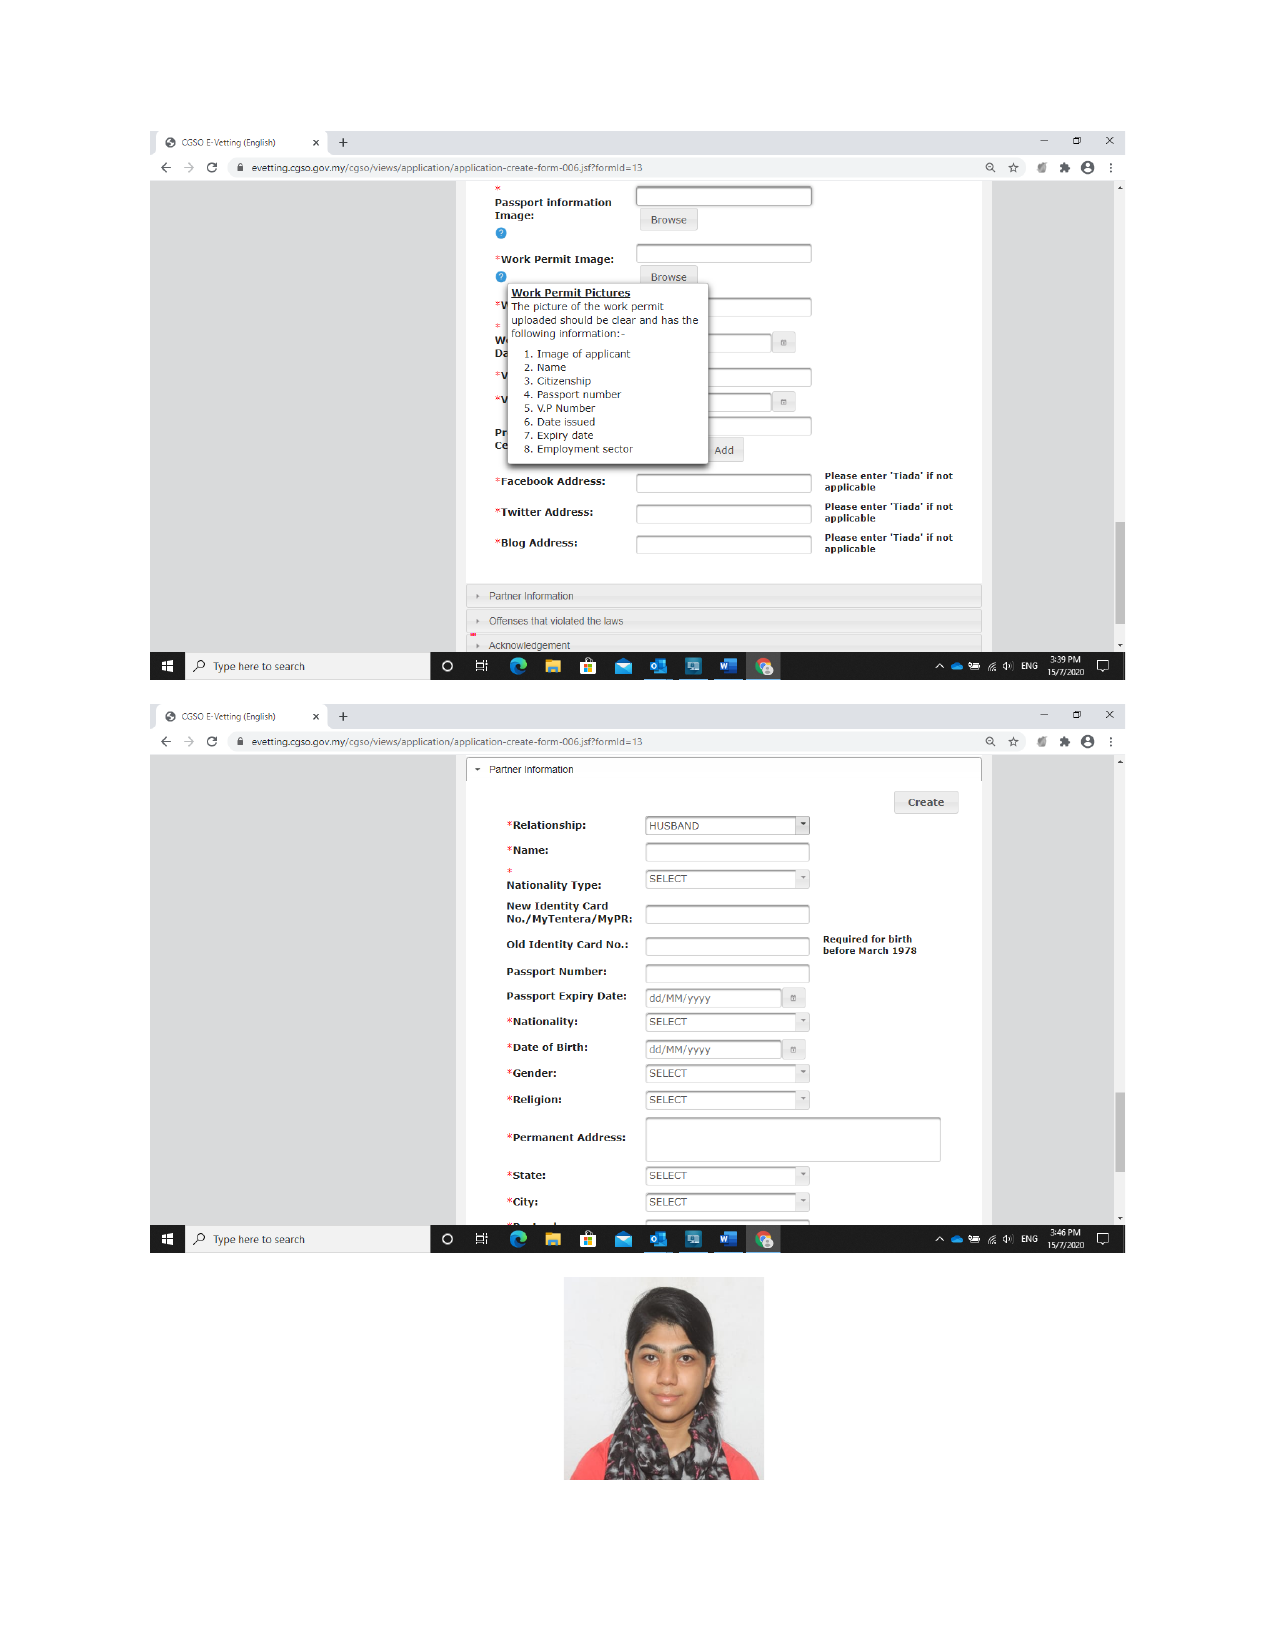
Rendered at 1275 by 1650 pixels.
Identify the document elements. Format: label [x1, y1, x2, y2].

picture [563, 1277, 765, 1480]
picture [150, 131, 1125, 680]
picture [150, 704, 1125, 1253]
